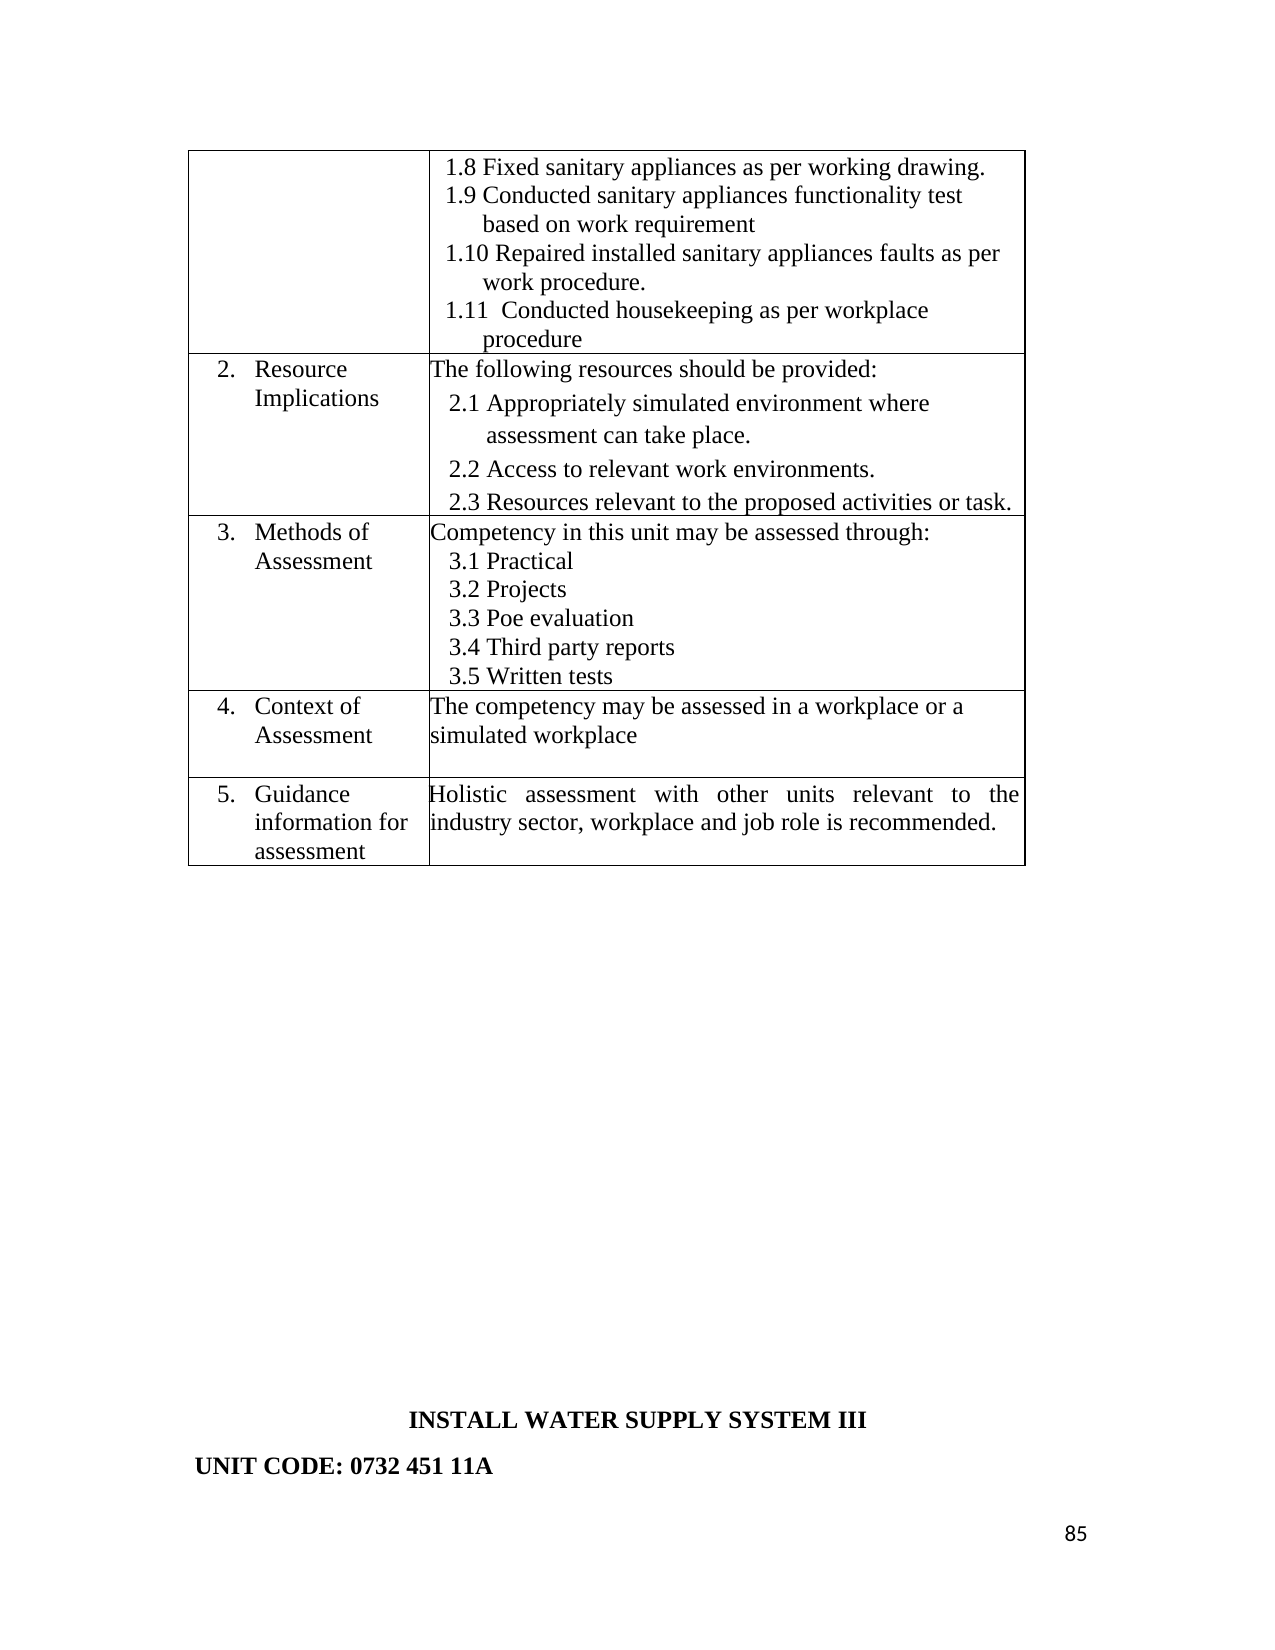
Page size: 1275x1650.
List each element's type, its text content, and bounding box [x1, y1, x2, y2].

table_cell The competency may be assessed in a workplace or a simulated workplace [430, 691, 1024, 777]
table_cell Competency in this unit may be assessed through: Practical Projects Poe evaluation Third party reports Written tests [430, 516, 1024, 689]
text UNIT CODE: 0732 451 11A [194, 1451, 1087, 1479]
table_cell Holistic assessment with other units relevant to the industry sector, workplace and job role is recommended. [430, 778, 1024, 865]
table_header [216, 151, 429, 353]
table_header [189, 151, 216, 353]
table_cell [189, 691, 216, 777]
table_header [430, 151, 1024, 353]
table_cell Context of Assessment [216, 691, 429, 777]
table_cell [189, 354, 216, 515]
table_cell The following resources should be provided: Appropriately simulated environment where assessment can take place. Access to relevant work environments. Resources relevant to the proposed activities or task. [430, 354, 1024, 515]
table_cell Resource Implications [216, 354, 429, 515]
table_cell [189, 778, 216, 865]
subtitle INSTALL WATER SUPPLY SYSTEM III [187, 1405, 1087, 1434]
table_cell [189, 516, 216, 689]
table_cell Methods of Assessment [216, 516, 429, 689]
table_cell Guidance information for assessment [216, 778, 429, 865]
